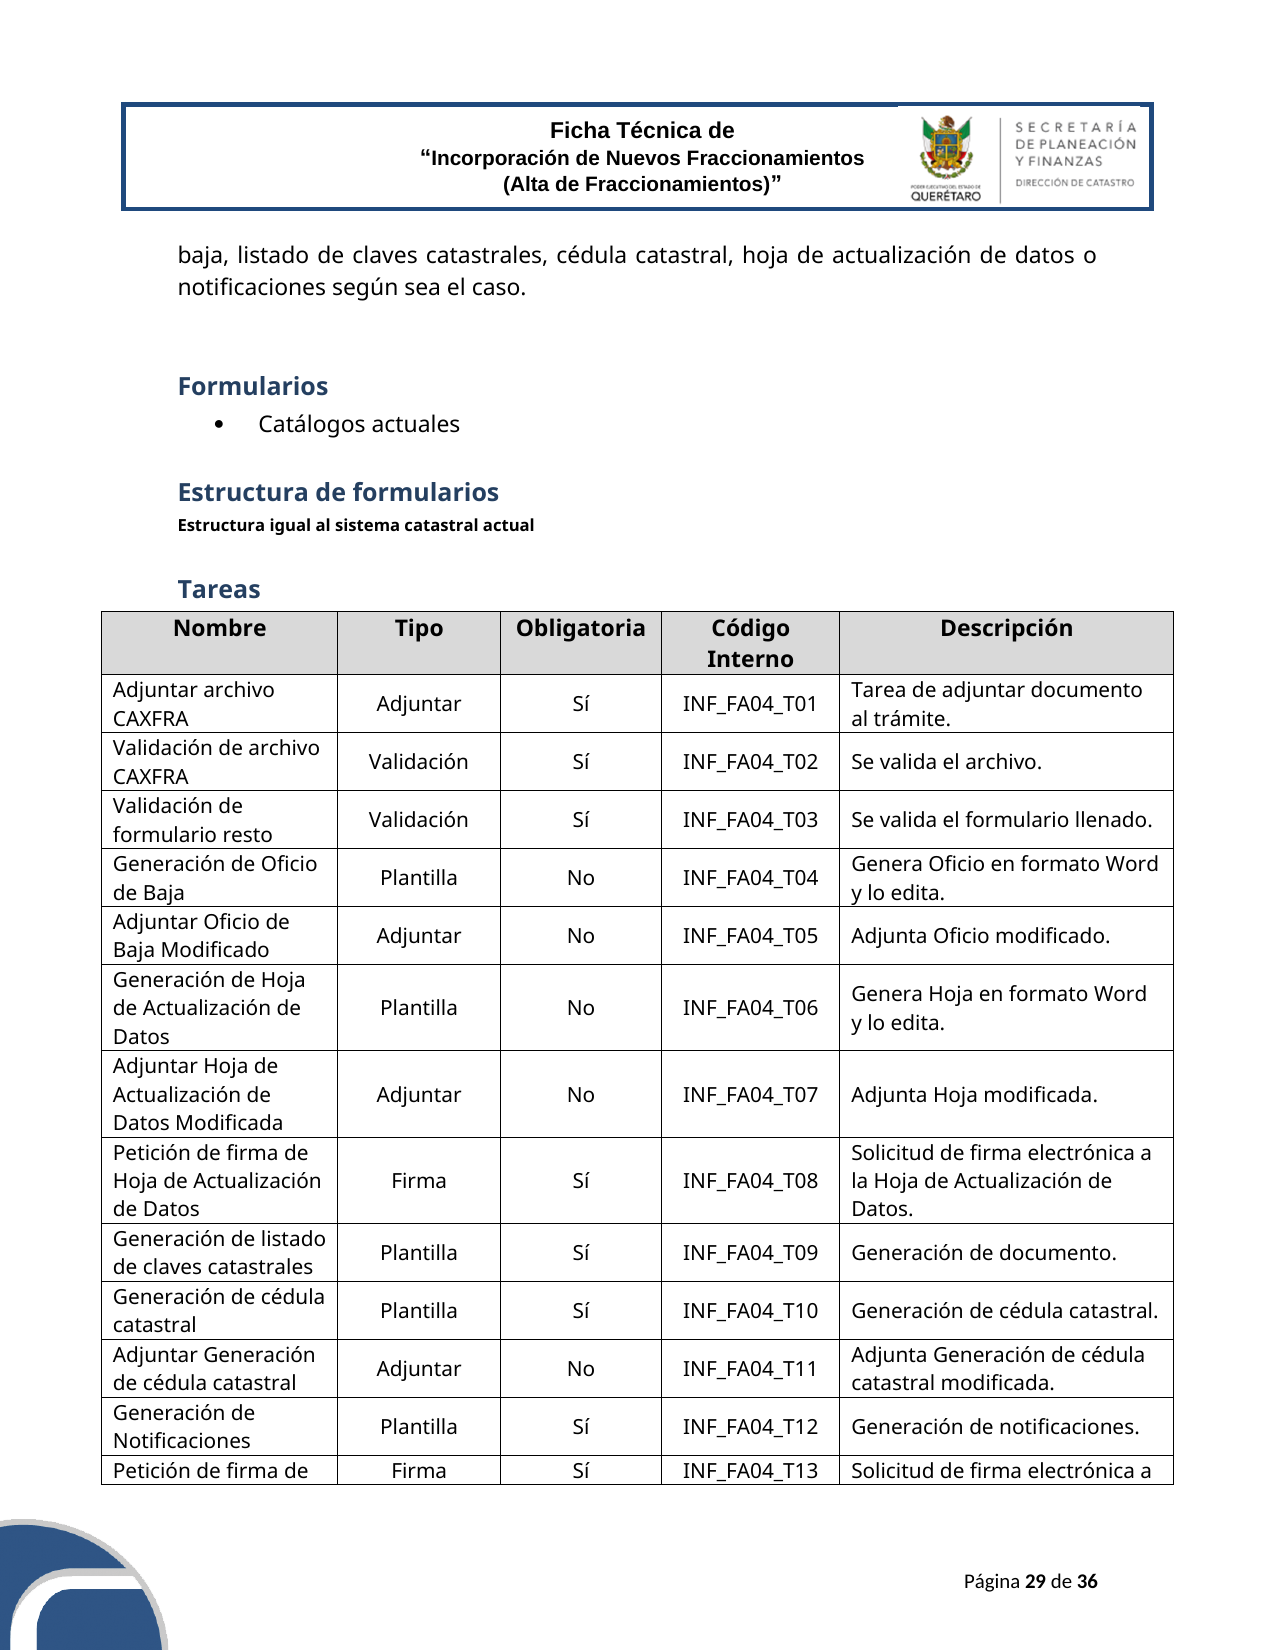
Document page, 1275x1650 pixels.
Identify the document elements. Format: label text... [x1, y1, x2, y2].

picture [898, 106, 1141, 207]
table_cell INF_FA04_T04 [662, 849, 839, 906]
table_cell Tarea de adjuntar documento al trámite. [840, 675, 1173, 732]
table_cell INF_FA04_T01 [662, 675, 839, 732]
table_cell Adjuntar [338, 675, 500, 732]
table_cell Validación [338, 791, 500, 848]
table_cell Adjuntar Oficio de Baja Modificado [102, 907, 337, 964]
table_cell Adjuntar [338, 907, 500, 964]
list Catálogos actuales [215, 408, 1098, 439]
table_cell Sí [501, 1282, 661, 1339]
table_header Tipo [338, 612, 500, 674]
table_header Nombre [102, 612, 337, 674]
table_cell Generación de cédula catastral [102, 1282, 337, 1339]
table_cell Se valida el archivo. [840, 733, 1173, 790]
table_cell INF_FA04_T10 [662, 1282, 839, 1339]
table_cell Generación de cédula catastral. [840, 1282, 1173, 1339]
table_cell Generación de Oficio de Baja [102, 849, 337, 906]
table_cell Solicitud de firma electrónica a Notificaciones. [840, 1456, 1173, 1484]
subtitle Formularios [177, 368, 1098, 403]
table_cell Plantilla [338, 1282, 500, 1339]
table_cell Genera Hoja en formato Word y lo edita. [840, 965, 1173, 1050]
table_cell Adjuntar [338, 1051, 500, 1137]
table_cell Generación de Notificaciones [102, 1398, 337, 1455]
table_cell INF_FA04_T06 [662, 965, 839, 1050]
table_cell Petición de firma de Hoja de Actualización de Datos [102, 1138, 337, 1223]
subtitle Tareas [177, 572, 1098, 606]
table_cell INF_FA04_T02 [662, 733, 839, 790]
table_cell Sí [501, 791, 661, 848]
table_header Código Interno [662, 612, 839, 674]
table_cell Sí [501, 1224, 661, 1281]
table_cell Petición de firma de Notificaciones [102, 1456, 337, 1484]
subtitle Estructura de formularios [177, 474, 1098, 508]
table_cell Adjuntar archivo CAXFRA [102, 675, 337, 732]
table_cell Solicitud de firma electrónica a la Hoja de Actualización de Datos. [840, 1138, 1173, 1223]
table_cell Sí [501, 1398, 661, 1455]
table_cell Plantilla [338, 1224, 500, 1281]
table_cell Firma [338, 1138, 500, 1223]
table_cell Plantilla [338, 1398, 500, 1455]
table_cell Plantilla [338, 965, 500, 1050]
table_cell INF_FA04_T13 [662, 1456, 839, 1484]
table_cell Adjunta Generación de cédula catastral modificada. [840, 1340, 1173, 1397]
table_cell INF_FA04_T05 [662, 907, 839, 964]
table_cell Generación de listado de claves catastrales [102, 1224, 337, 1281]
table_cell Adjuntar Generación de cédula catastral [102, 1340, 337, 1397]
table_cell Generación de Hoja de Actualización de Datos [102, 965, 337, 1050]
table_cell Adjuntar Hoja de Actualización de Datos Modificada [102, 1051, 337, 1137]
table_cell Generación de documento. [840, 1224, 1173, 1281]
table_cell Validación [338, 733, 500, 790]
table_cell Adjunta Oficio modificado. [840, 907, 1173, 964]
table_cell No [501, 849, 661, 906]
table_cell Sí [501, 675, 661, 732]
picture [0, 1519, 169, 1650]
table_cell Generación de notificaciones. [840, 1398, 1173, 1455]
table_cell Validación de formulario resto [102, 791, 337, 848]
table_header Descripción [840, 612, 1173, 674]
table_cell INF_FA04_T08 [662, 1138, 839, 1223]
table_cell No [501, 1051, 661, 1137]
table_cell Firma [338, 1456, 500, 1484]
table_cell No [501, 1340, 661, 1397]
table_cell Plantilla [338, 849, 500, 906]
table_cell INF_FA04_T03 [662, 791, 839, 848]
table_cell Sí [501, 1138, 661, 1223]
table_cell No [501, 907, 661, 964]
table_cell INF_FA04_T11 [662, 1340, 839, 1397]
table_cell INF_FA04_T09 [662, 1224, 839, 1281]
table_cell No [501, 965, 661, 1050]
table_cell Sí [501, 1456, 661, 1484]
table_header Obligatoria [501, 612, 661, 674]
table_cell INF_FA04_T12 [662, 1398, 839, 1455]
table_cell Validación de archivo CAXFRA [102, 733, 337, 790]
table_cell INF_FA04_T07 [662, 1051, 839, 1137]
table_cell Se valida el formulario llenado. [840, 791, 1173, 848]
table_cell Genera Oficio en formato Word y lo edita. [840, 849, 1173, 906]
text Estructura igual al sistema catastral actual [177, 513, 1098, 536]
table_cell Sí [501, 733, 661, 790]
table_cell Adjuntar [338, 1340, 500, 1397]
table_cell Adjunta Hoja modificada. [840, 1051, 1173, 1137]
